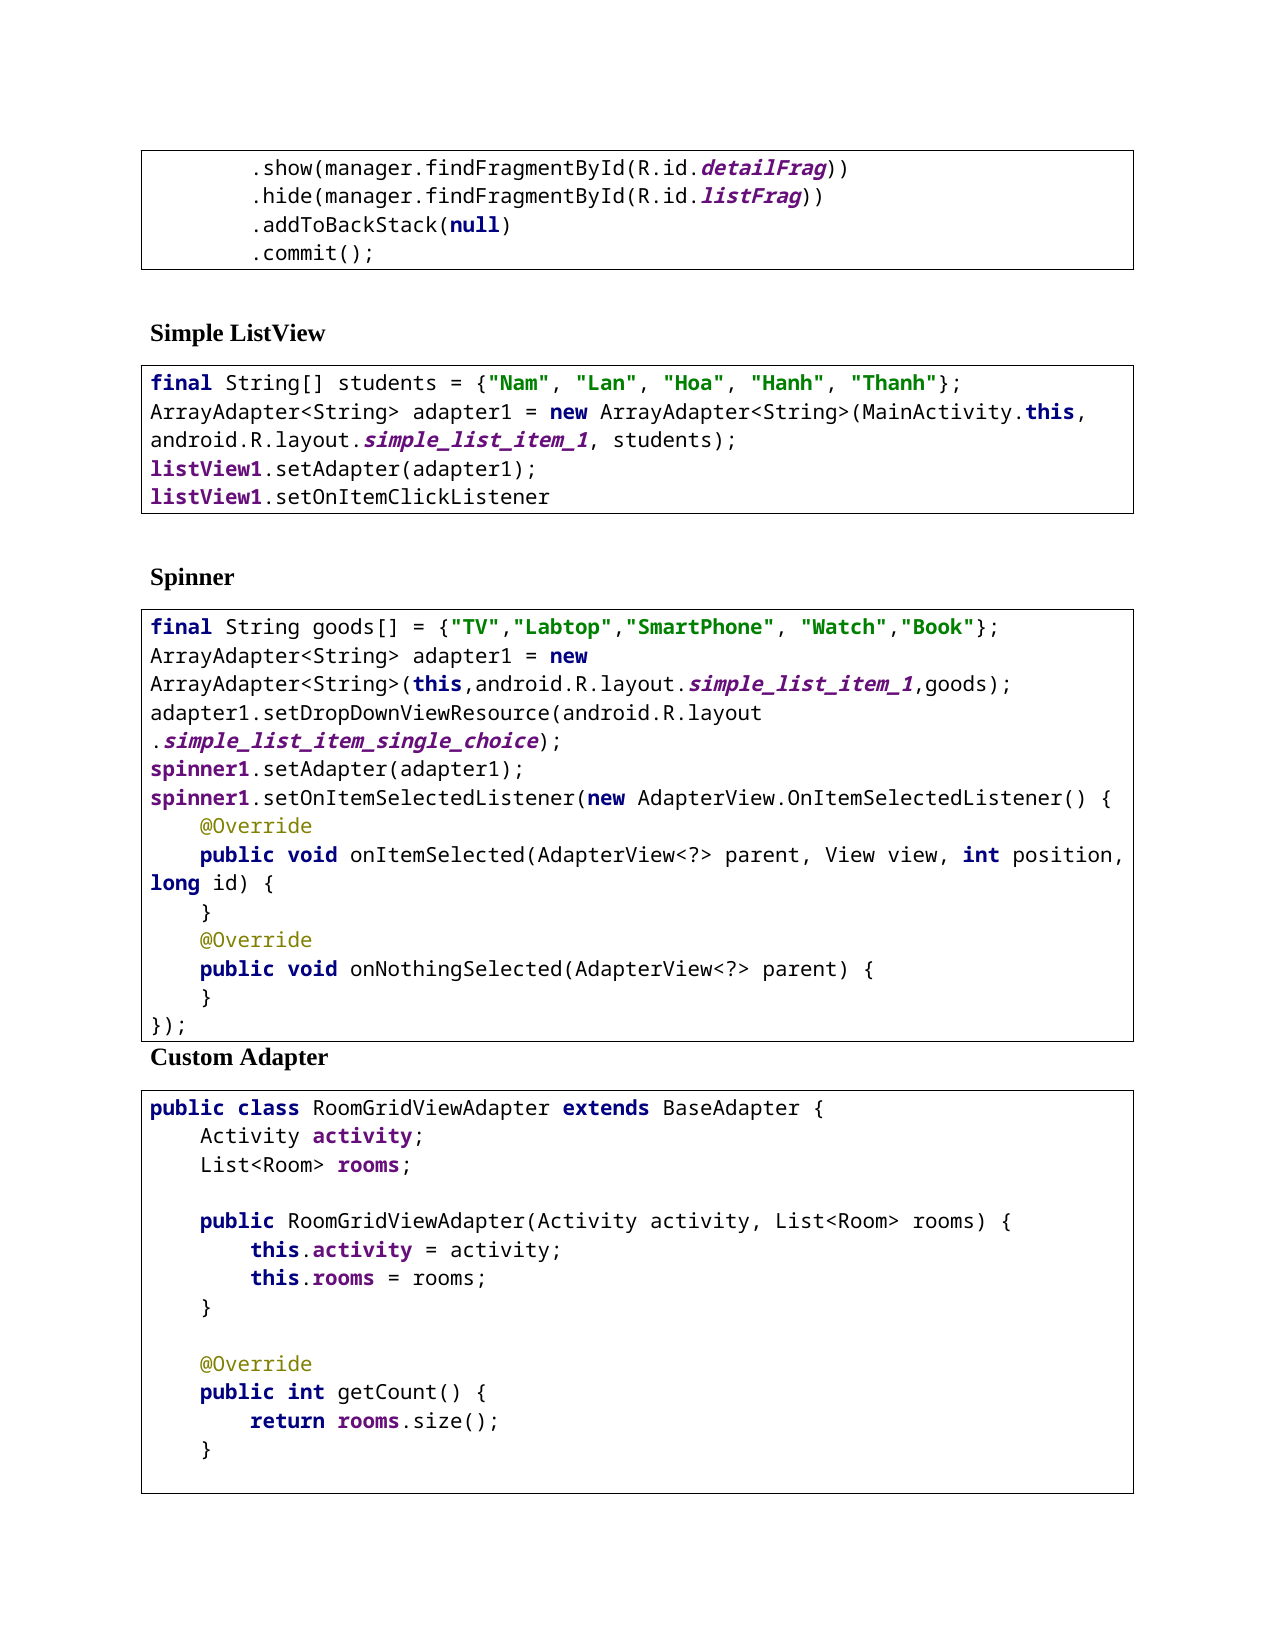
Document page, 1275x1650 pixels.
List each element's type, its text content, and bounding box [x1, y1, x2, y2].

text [142, 151, 1133, 269]
text final String goods[] = {"TV","Labtop","SmartPhone", "Watch","Book"}; ArrayAdapter<String> adapter1 = new ArrayAdapter<String>(this,android.R.layout.simple_list_item_1,goods); adapter1.setDropDownViewResource(android.R.layout.simple_list_item_single_choice); spinner1.setAdapter(adapter1); spinner1.setOnItemSelectedListener(new AdapterView.OnItemSelectedListener() { @Override public void onItemSelected(AdapterView<?> parent, View view, int position, long id) { } @Override public void onNothingSelected(AdapterView<?> parent) { } }); [142, 610, 1133, 1041]
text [142, 1091, 1133, 1493]
text Spinner [150, 562, 1125, 590]
text final String[] students = {"Nam", "Lan", "Hoa", "Hanh", "Thanh"}; ArrayAdapter<String> adapter1 = new ArrayAdapter<String>(MainActivity.this, android.R.layout.simple_list_item_1, students); listView1.setAdapter(adapter1); listView1.setOnItemClickListener [142, 366, 1133, 513]
text Simple ListView [150, 318, 1125, 346]
text Custom Adapter [150, 1042, 1125, 1071]
